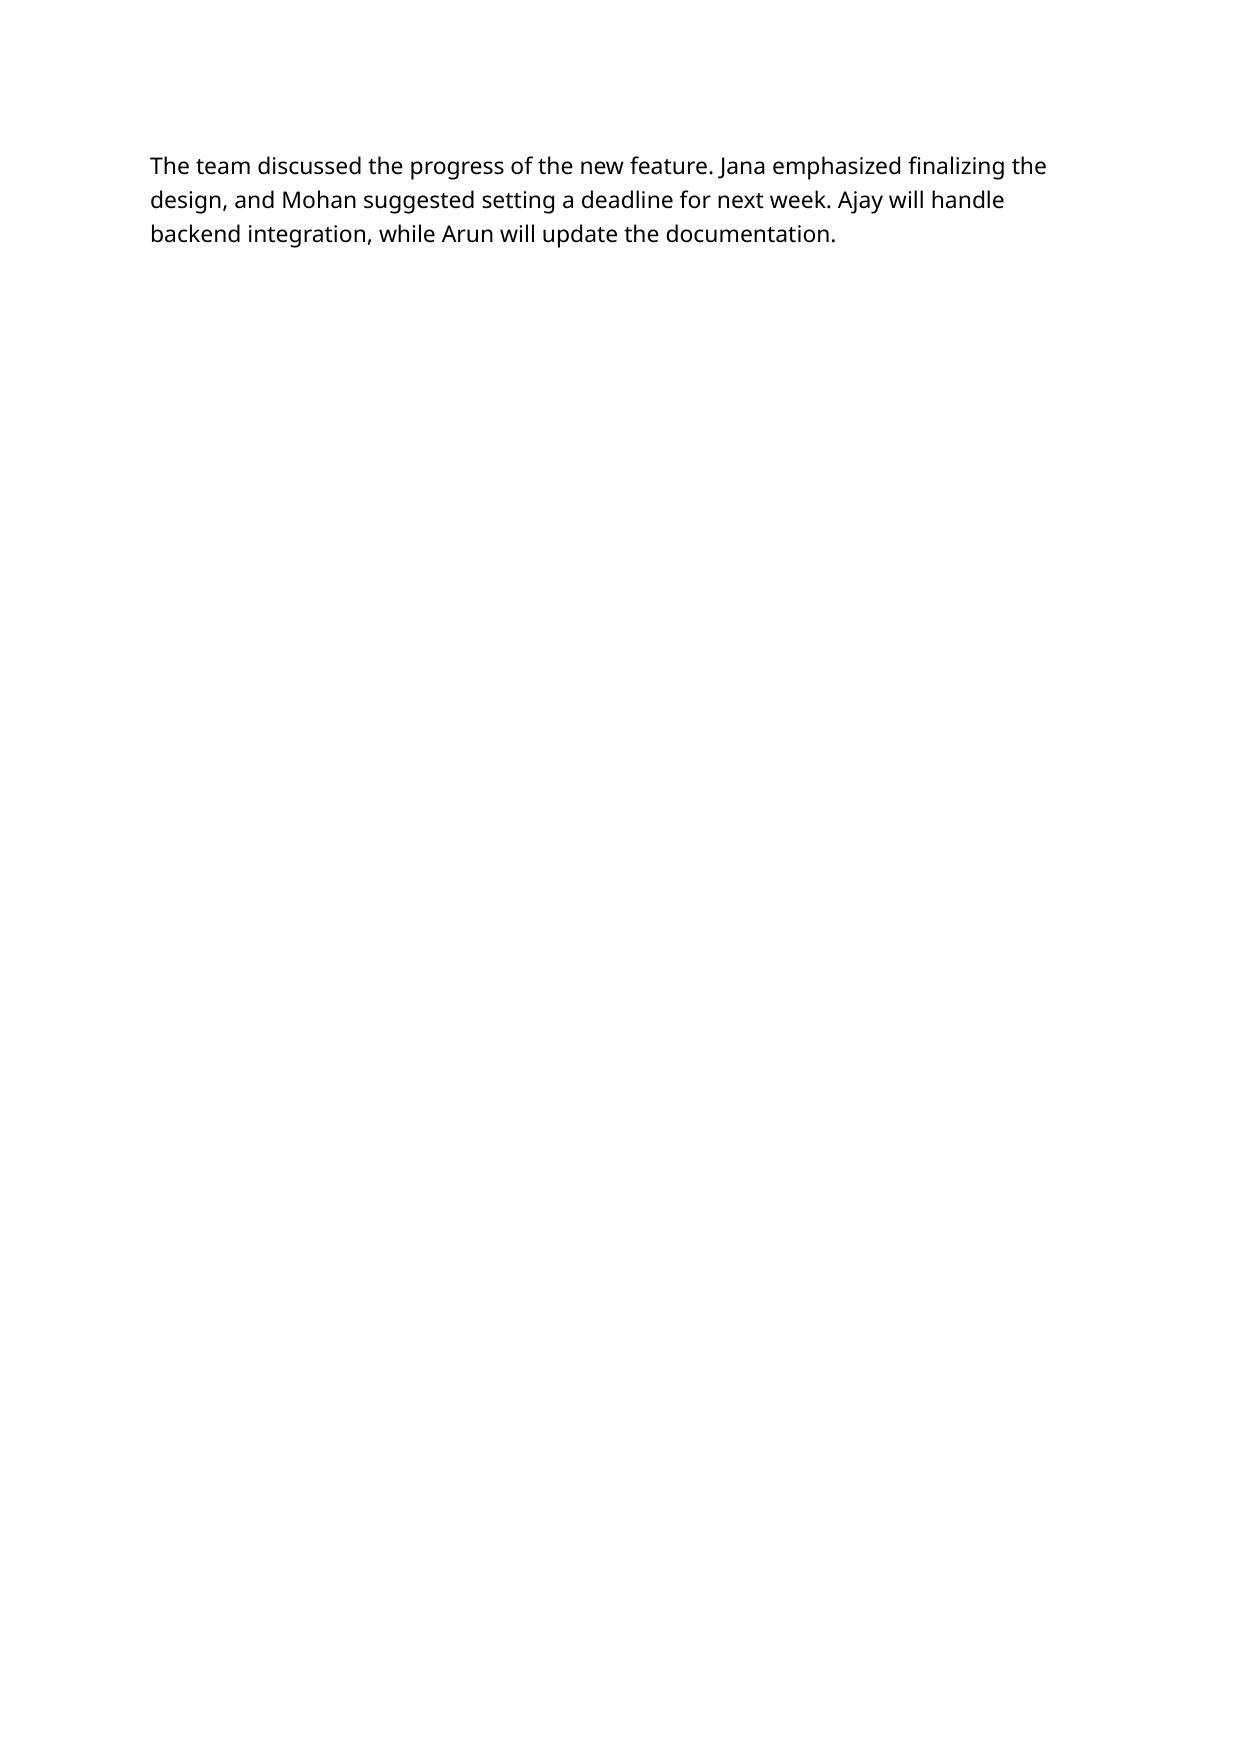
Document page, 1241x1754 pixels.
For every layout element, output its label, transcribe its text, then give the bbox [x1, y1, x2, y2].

text The team discussed the progress of the new feature. Jana emphasized finalizing the design, and Mohan suggested setting a deadline for next week. Ajay will handle backend integration, while Arun will update the documentation. [150, 150, 1090, 249]
